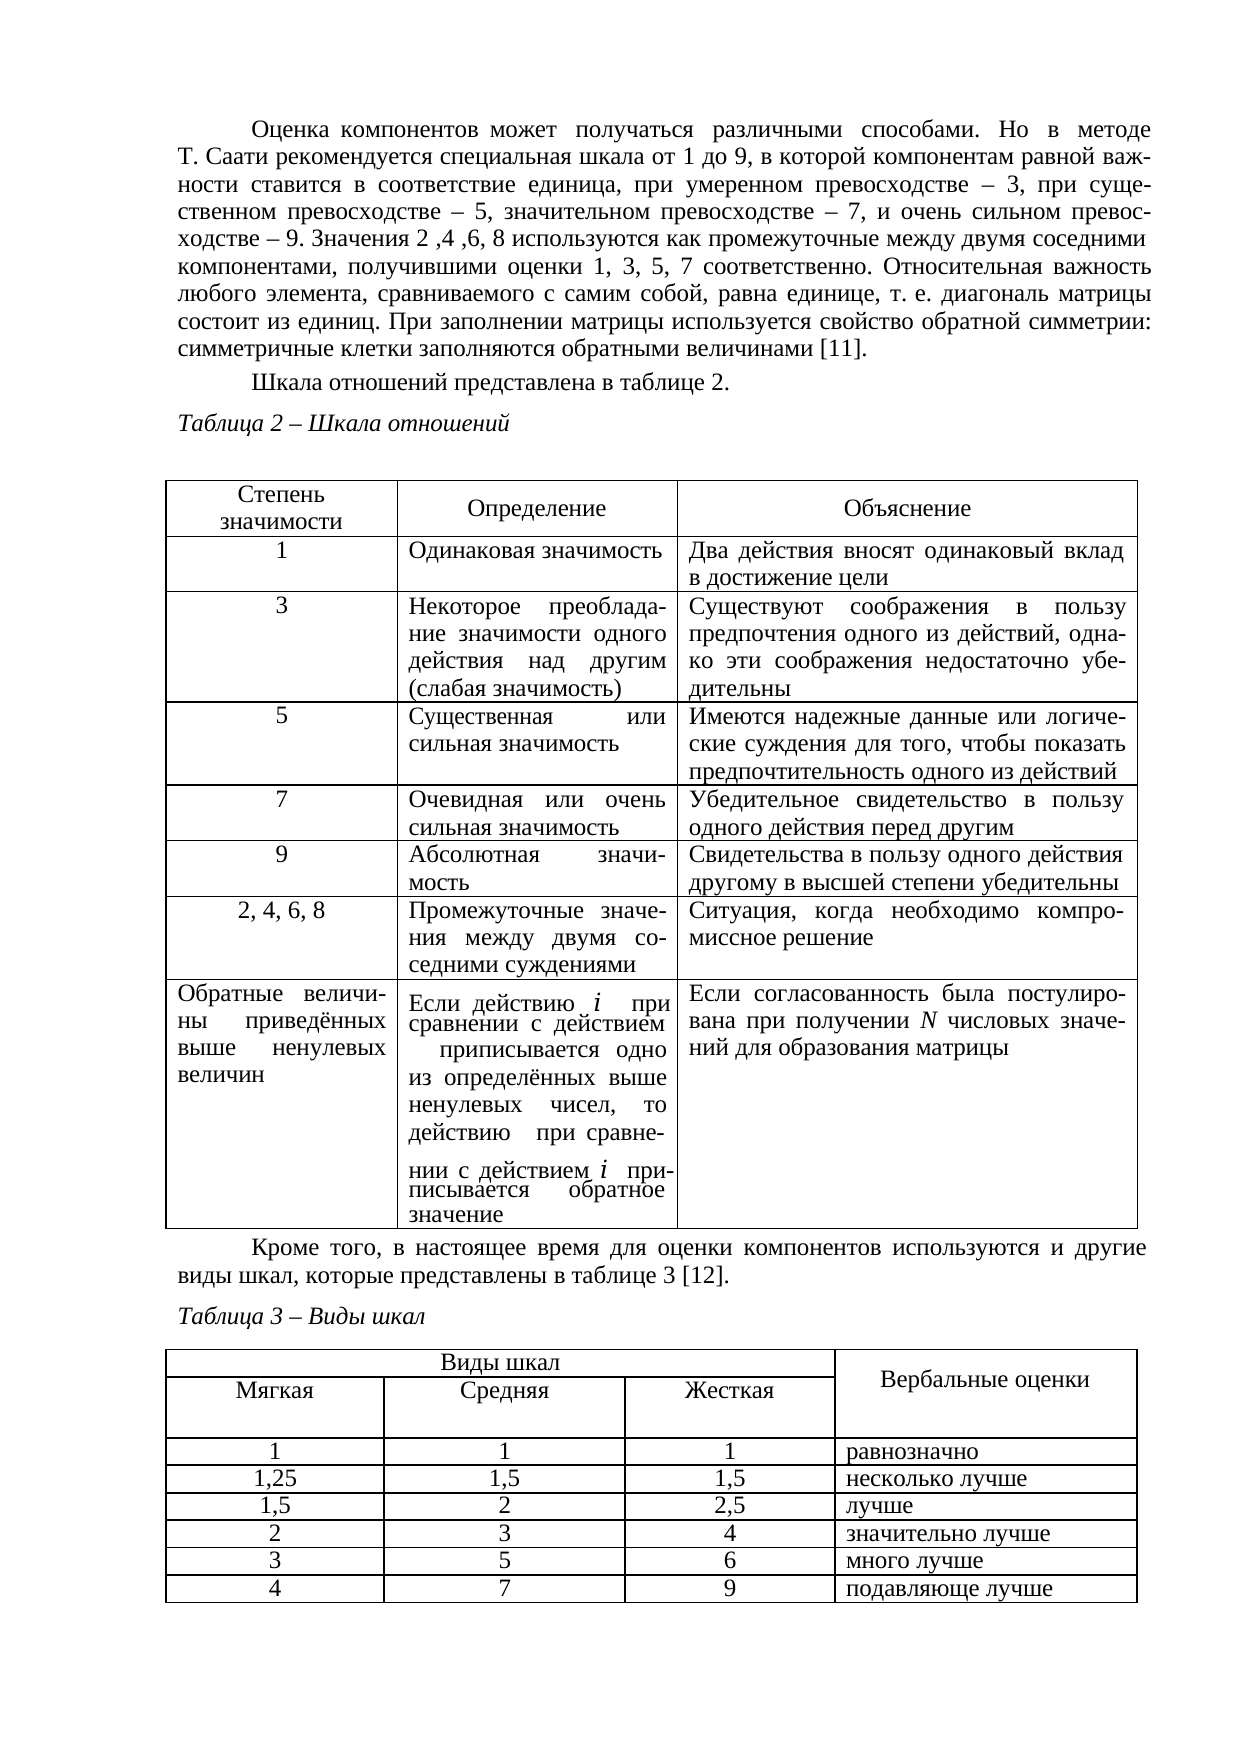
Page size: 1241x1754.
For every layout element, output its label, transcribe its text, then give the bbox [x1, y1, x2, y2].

table_cell 1 [167, 1439, 383, 1464]
table_cell 1,5 [385, 1466, 624, 1492]
table_header Вербальные оценки [836, 1350, 1136, 1437]
table_cell Ситуация, когда необходимо компро- миссное решение [678, 897, 1137, 978]
text Шкала отношений представлена в таблице 2. [251, 367, 1163, 396]
table_cell 2 [167, 1521, 383, 1547]
table_cell 2 [385, 1494, 624, 1519]
table_cell Некоторое преоблада- ние значимости одного действия над другим (слабая значимость) [398, 592, 677, 701]
table_cell равнозначно [836, 1439, 1136, 1464]
table_cell Свидетельства в пользу одного действия другому в высшей степени убедительны [678, 841, 1137, 896]
table_cell 5 [167, 703, 397, 784]
table_cell Средняя [385, 1378, 624, 1437]
table_cell 9 [626, 1576, 834, 1602]
table_cell Промежуточные значе- ния между двумя со- седними суждениями [398, 897, 677, 978]
table_cell 1,25 [167, 1466, 383, 1492]
text Таблица 3 – Виды шкал [177, 1301, 1163, 1329]
table_cell Два действия вносят одинаковый вклад в достижение цели [678, 537, 1137, 591]
table_header Виды шкал [167, 1350, 834, 1376]
table_cell 2, 4, 6, 8 [167, 897, 397, 978]
table_cell Существуют соображения в пользу предпочтения одного из действий, одна- ко эти соображения недостаточно убе- дительны [678, 592, 1137, 701]
table_cell 7 [167, 786, 397, 840]
table_header Определение [398, 481, 677, 536]
text Кроме того, в настоящее время для оценки компонентов используются и другие виды шкал, которые представлены в таблице 3 [12]. [177, 1234, 1151, 1289]
table_cell 7 [385, 1576, 624, 1602]
table_cell Очевидная или очень сильная значимость [398, 786, 677, 840]
table_cell Если согласованность была постулиро- вана при получении N числовых значе- ний для образования матрицы [678, 980, 1137, 1228]
table_cell 3 [385, 1521, 624, 1547]
text Таблица 2 – Шкала отношений [177, 408, 1163, 436]
table_cell Имеются надежные данные или логиче- ские суждения для того, чтобы показать предпочтительность одного из действий [678, 703, 1137, 784]
table_cell 4 [167, 1576, 383, 1602]
table_cell подавляюще лучше [836, 1576, 1136, 1602]
table_cell 1,5 [626, 1466, 834, 1492]
table_cell Одинаковая значимость [398, 537, 677, 591]
table_cell лучше [836, 1494, 1136, 1519]
table_cell 1 [385, 1439, 624, 1464]
text Оценка компонентов может получаться различными способами. Но в методе Т. Саати рекомендуется специальная шкала от 1 до 9, в которой компонентам равной важ- ности ставится в соответствие единица, при умеренном превосходстве – 3, при суще- ственном превосходстве – 5, значительном превосходстве – 7, и очень сильном превос- ходстве – 9. Значения 2 ,4 ,6, 8 используются как промежуточные между двумя соседними [177, 115, 1152, 252]
table_cell 3 [167, 592, 397, 701]
table_cell Обратные величи- ны приведённых выше ненулевых величин [167, 980, 397, 1228]
table_cell 3 [167, 1548, 383, 1574]
table_cell 1 [626, 1439, 834, 1464]
table_cell Абсолютная значи- мость [398, 841, 677, 896]
table_cell несколько лучше [836, 1466, 1136, 1492]
table_cell 6 [626, 1548, 834, 1574]
table_cell значительно лучше [836, 1521, 1136, 1547]
table_cell 1,5 [167, 1494, 383, 1519]
text компонентами, получившими оценки 1, 3, 5, 7 соответственно. Относительная важность любого элемента, сравниваемого с самим собой, равна единице, т. е. диагональ матрицы состоит из единиц. При заполнении матрицы используется свойство обратной симметрии: симметричные клетки заполняются обратными величинами [11]. [177, 253, 1152, 362]
table_cell 2,5 [626, 1494, 834, 1519]
table_cell 9 [167, 841, 397, 896]
table_cell Убедительное свидетельство в пользу одного действия перед другим [678, 786, 1137, 840]
table_cell 4 [626, 1521, 834, 1547]
table_cell Мягкая [167, 1378, 383, 1437]
table_cell Существенная или сильная значимость [398, 703, 677, 784]
table_cell Если действию 𝑖 при сравнении с действием приписывается одно из определённых выше ненулевых чисел, то действию при сравне- нии с действием 𝑖 при- писывается обратное значение [398, 980, 677, 1228]
table_header Объяснение [678, 481, 1137, 536]
table_cell Жесткая [626, 1378, 834, 1437]
table_cell 5 [385, 1548, 624, 1574]
table_cell 1 [167, 537, 397, 591]
table_header Степень значимости [167, 481, 397, 536]
table_cell много лучше [836, 1548, 1136, 1574]
